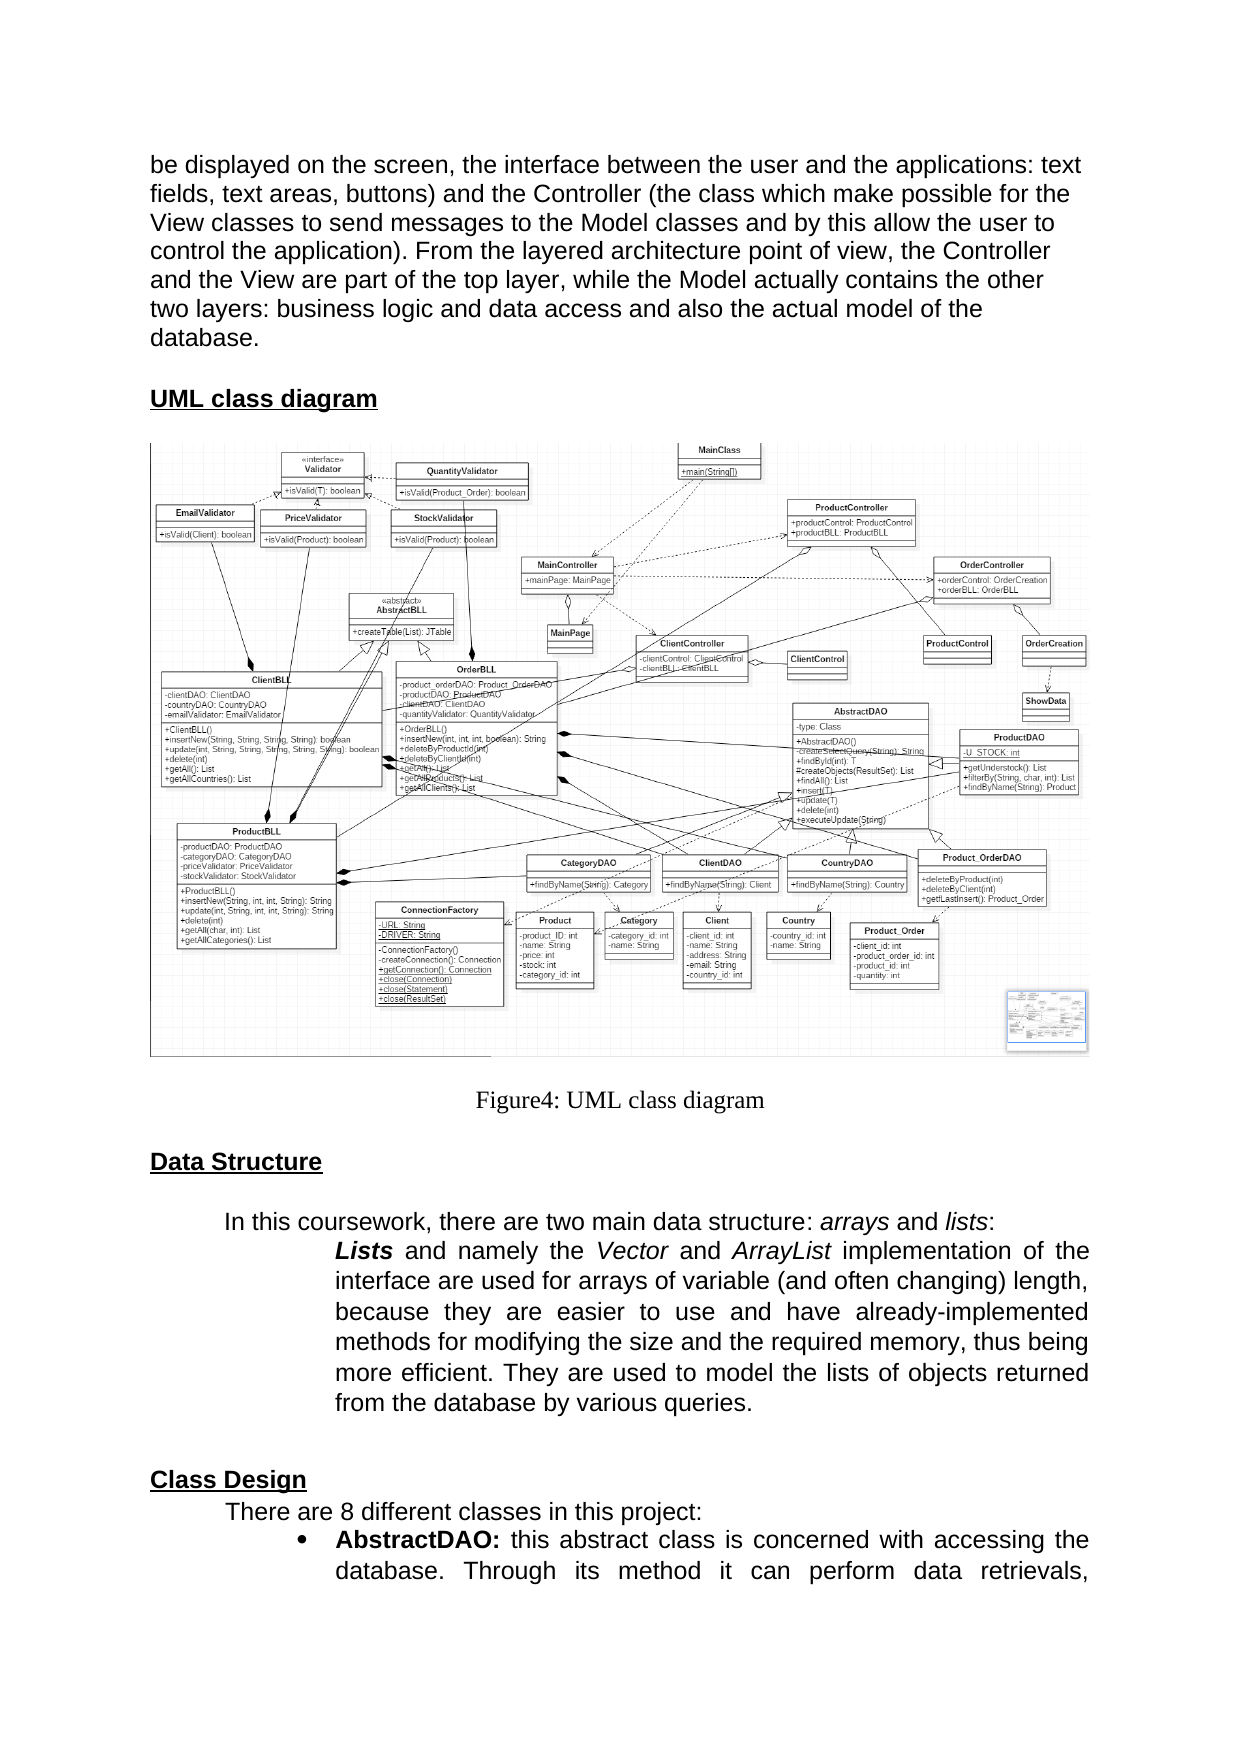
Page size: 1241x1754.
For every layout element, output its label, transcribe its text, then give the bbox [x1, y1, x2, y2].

subtitle Data Structure [150, 1147, 1090, 1176]
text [150, 150, 1090, 351]
subtitle UML class diagram [150, 384, 1090, 413]
text In this coursework, there are two main data structure: arrays and lists: [224, 1207, 1090, 1236]
picture [150, 443, 1090, 1057]
subtitle Class Design [150, 1465, 1090, 1494]
text Figure4: UML class diagram [150, 1086, 1090, 1114]
text There are 8 different classes in this project: [150, 1496, 1090, 1525]
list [298, 1525, 1090, 1584]
list Lists and namely the Vector and ArrayList implementation of the interface are used for arrays of variable (and often changing) length, because they are easier to use and have already-implemented methods for modifying the size and the required memory, thus being more efficient. They are used to model the lists of objects returned from the database by various queries. [335, 1236, 1090, 1417]
